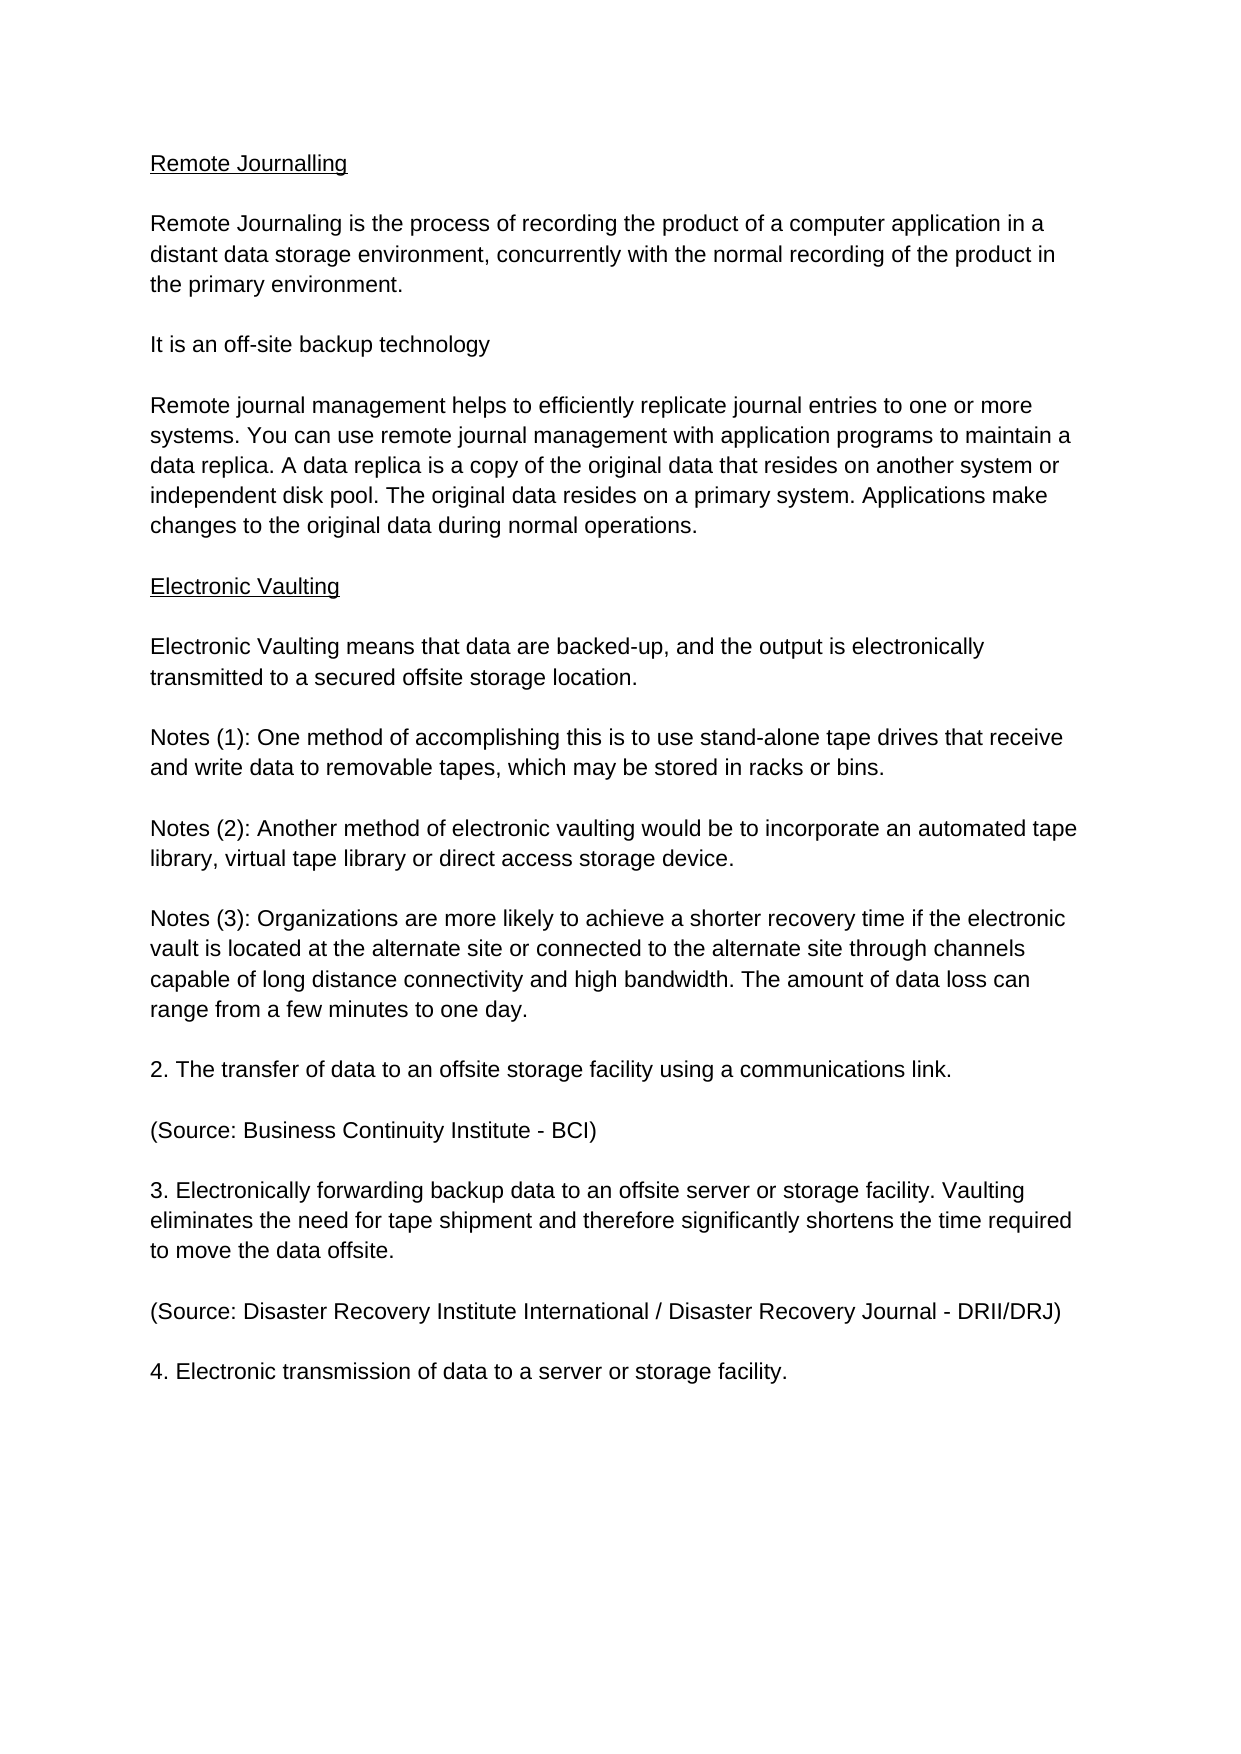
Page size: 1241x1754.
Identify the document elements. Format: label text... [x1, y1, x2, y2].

text Notes (3): Organizations are more likely to achieve a shorter recovery time if the electronic vault is located at the alternate site or connected to the alternate site through channels capable of long distance connectivity and high bandwidth. The amount of data loss can range from a few minutes to one day. [150, 905, 1090, 1022]
text Remote Journalling [150, 150, 1090, 176]
text Remote journal management helps to efficiently replicate journal entries to one or more systems. You can use remote journal management with application programs to maintain a data replica. A data replica is a copy of the original data that resides on another system or independent disk pool. The original data resides on a primary system. Applications make changes to the original data during normal operations. [150, 392, 1090, 539]
text Electronic Vaulting [150, 573, 1090, 599]
text Notes (1): One method of accomplishing this is to use stand-alone tape drives that receive and write data to removable tapes, which may be stored in racks or bins. [150, 724, 1090, 781]
text Notes (2): Another method of electronic vaulting would be to incorporate an automated tape library, virtual tape library or direct access storage device. [150, 814, 1090, 871]
text 3. Electronically forwarding backup data to an offsite server or storage facility. Vaulting eliminates the need for tape shipment and therefore significantly shortens the time required to move the data offsite. [150, 1177, 1090, 1264]
text Remote Journaling is the process of recording the product of a computer application in a distant data storage environment, concurrently with the normal recording of the product in the primary environment. [150, 210, 1090, 297]
text (Source: Business Continuity Institute - BCI) [150, 1117, 1090, 1143]
text 4. Electronic transmission of data to a server or storage facility. [150, 1358, 1090, 1385]
text It is an off-site backup technology [150, 331, 1090, 358]
text Electronic Vaulting means that data are backed-up, and the output is electronically transmitted to a secured offsite storage location. [150, 633, 1090, 690]
text 2. The transfer of data to an offsite storage facility using a communications link. [150, 1056, 1090, 1083]
text (Source: Disaster Recovery Institute International / Disaster Recovery Journal - DRII/DRJ) [150, 1298, 1090, 1324]
